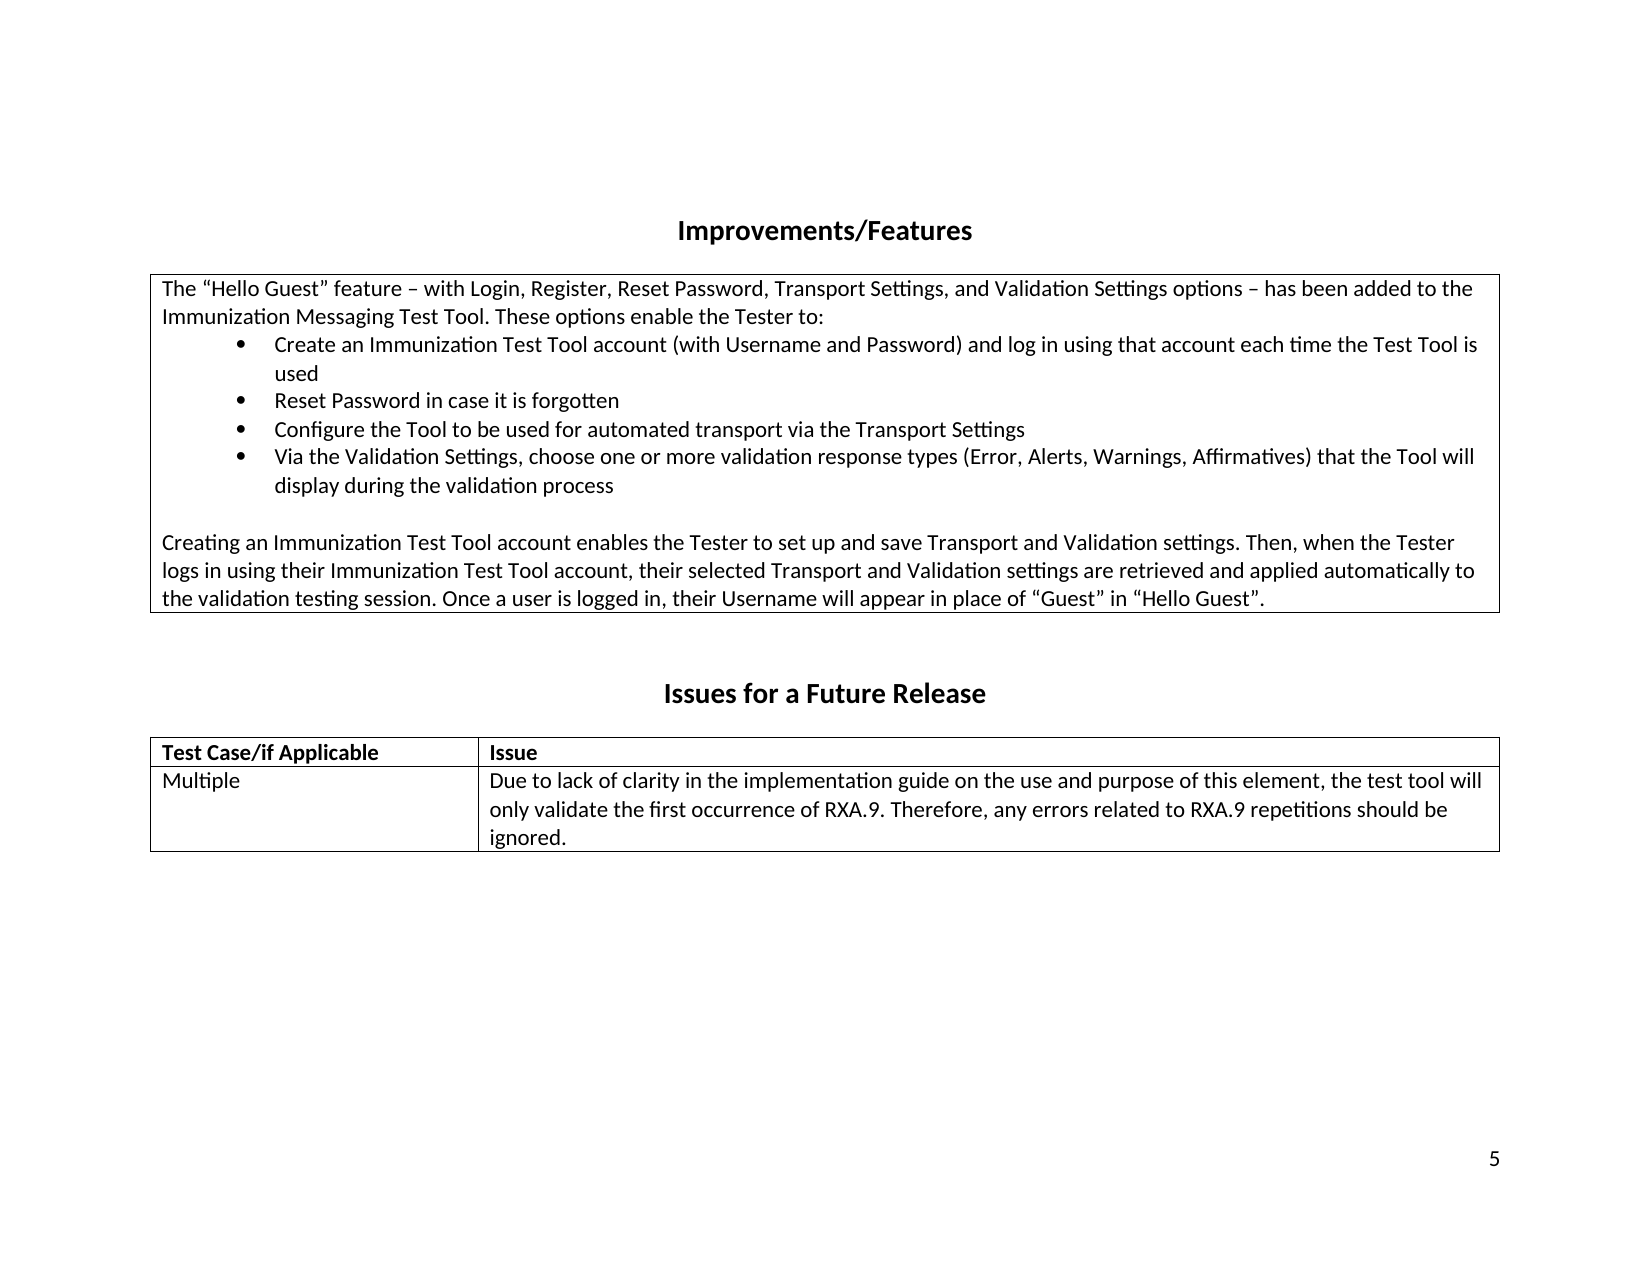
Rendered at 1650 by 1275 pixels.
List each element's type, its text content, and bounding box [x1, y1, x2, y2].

table_cell Multiple [151, 767, 478, 851]
table_header Test Case/if Applicable [151, 738, 478, 766]
text Improvements/Features [150, 212, 1500, 247]
table_cell Due to lack of clarity in the implementation guide on the use and purpose of this element, the test tool will only validate the first occurrence of RXA.9. Therefore, any errors related to RXA.9 repetitions should be ignored. [479, 767, 1499, 851]
table_header The “Hello Guest” feature – with Login, Register, Reset Password, Transport Settings, and Validation Settings options – has been added to the Immunization Messaging Test Tool. These options enable the Tester to: Create an Immunization Test Tool account (with Username and Password) and log in using that account each time the Test Tool is used Reset Password in case it is forgotten Configure the Tool to be used for automated transport via the Transport Settings Via the Validation Settings, choose one or more validation response types (Error, Alerts, Warnings, Affirmatives) that the Tool will display during the validation process Creating an Immunization Test Tool account enables the Tester to set up and save Transport and Validation settings. Then, when the Tester logs in using their Immunization Test Tool account, their selected Transport and Validation settings are retrieved and applied automatically to the validation testing session. Once a user is logged in, their Username will appear in place of “Guest” in “Hello Guest”. [151, 275, 1499, 612]
text Issues for a Future Release [150, 675, 1500, 710]
table_header Issue [479, 738, 1499, 766]
